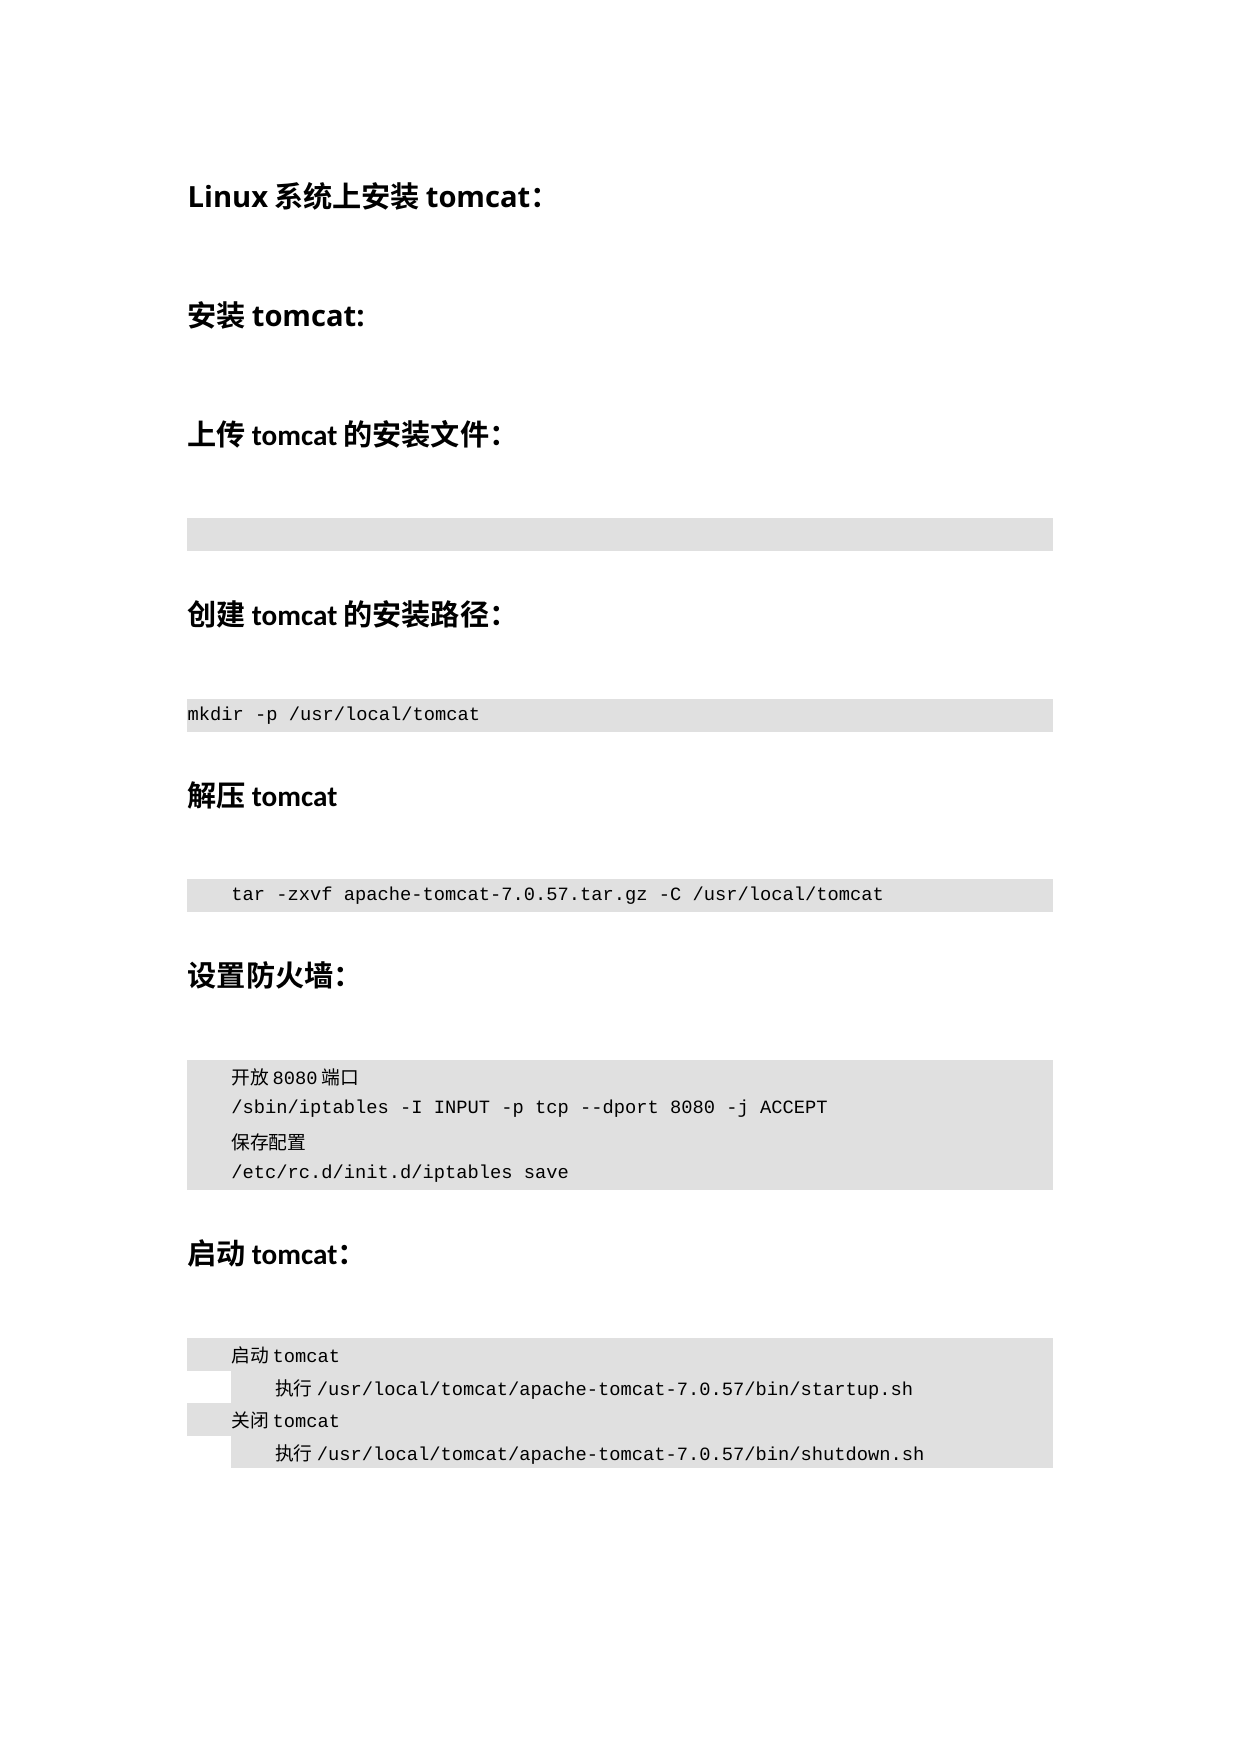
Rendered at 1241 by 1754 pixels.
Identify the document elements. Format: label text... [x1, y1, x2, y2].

text 执行 /usr/local/tomcat/apache-tomcat-7.0.57/bin/shutdown.sh [231, 1436, 1053, 1468]
text /etc/rc.d/init.d/iptables save [187, 1158, 1053, 1190]
text 开放8080端口 [187, 1060, 1053, 1093]
text /sbin/iptables -I INPUT -p tcp --dport 8080 -j ACCEPT [187, 1093, 1053, 1125]
text 保存配置 [187, 1125, 1053, 1158]
text 执行 /usr/local/tomcat/apache-tomcat-7.0.57/bin/startup.sh [231, 1371, 1053, 1403]
text mkdir -p /usr/local/tomcat [187, 699, 1053, 732]
text 关闭tomcat [187, 1403, 1053, 1436]
subtitle 创建tomcat的安装路径： [187, 580, 1053, 645]
subtitle 解压tomcat [187, 761, 1053, 826]
subtitle 上传tomcat的安装文件： [187, 400, 1053, 465]
subtitle 设置防火墙： [187, 941, 1053, 1006]
subtitle 安装tomcat: [187, 281, 1053, 346]
text tar -zxvf apache-tomcat-7.0.57.tar.gz -C /usr/local/tomcat [187, 879, 1053, 912]
text 启动tomcat [187, 1338, 1053, 1371]
subtitle Linux系统上安装tomcat： [187, 162, 1053, 227]
subtitle 启动tomcat： [187, 1219, 1053, 1284]
